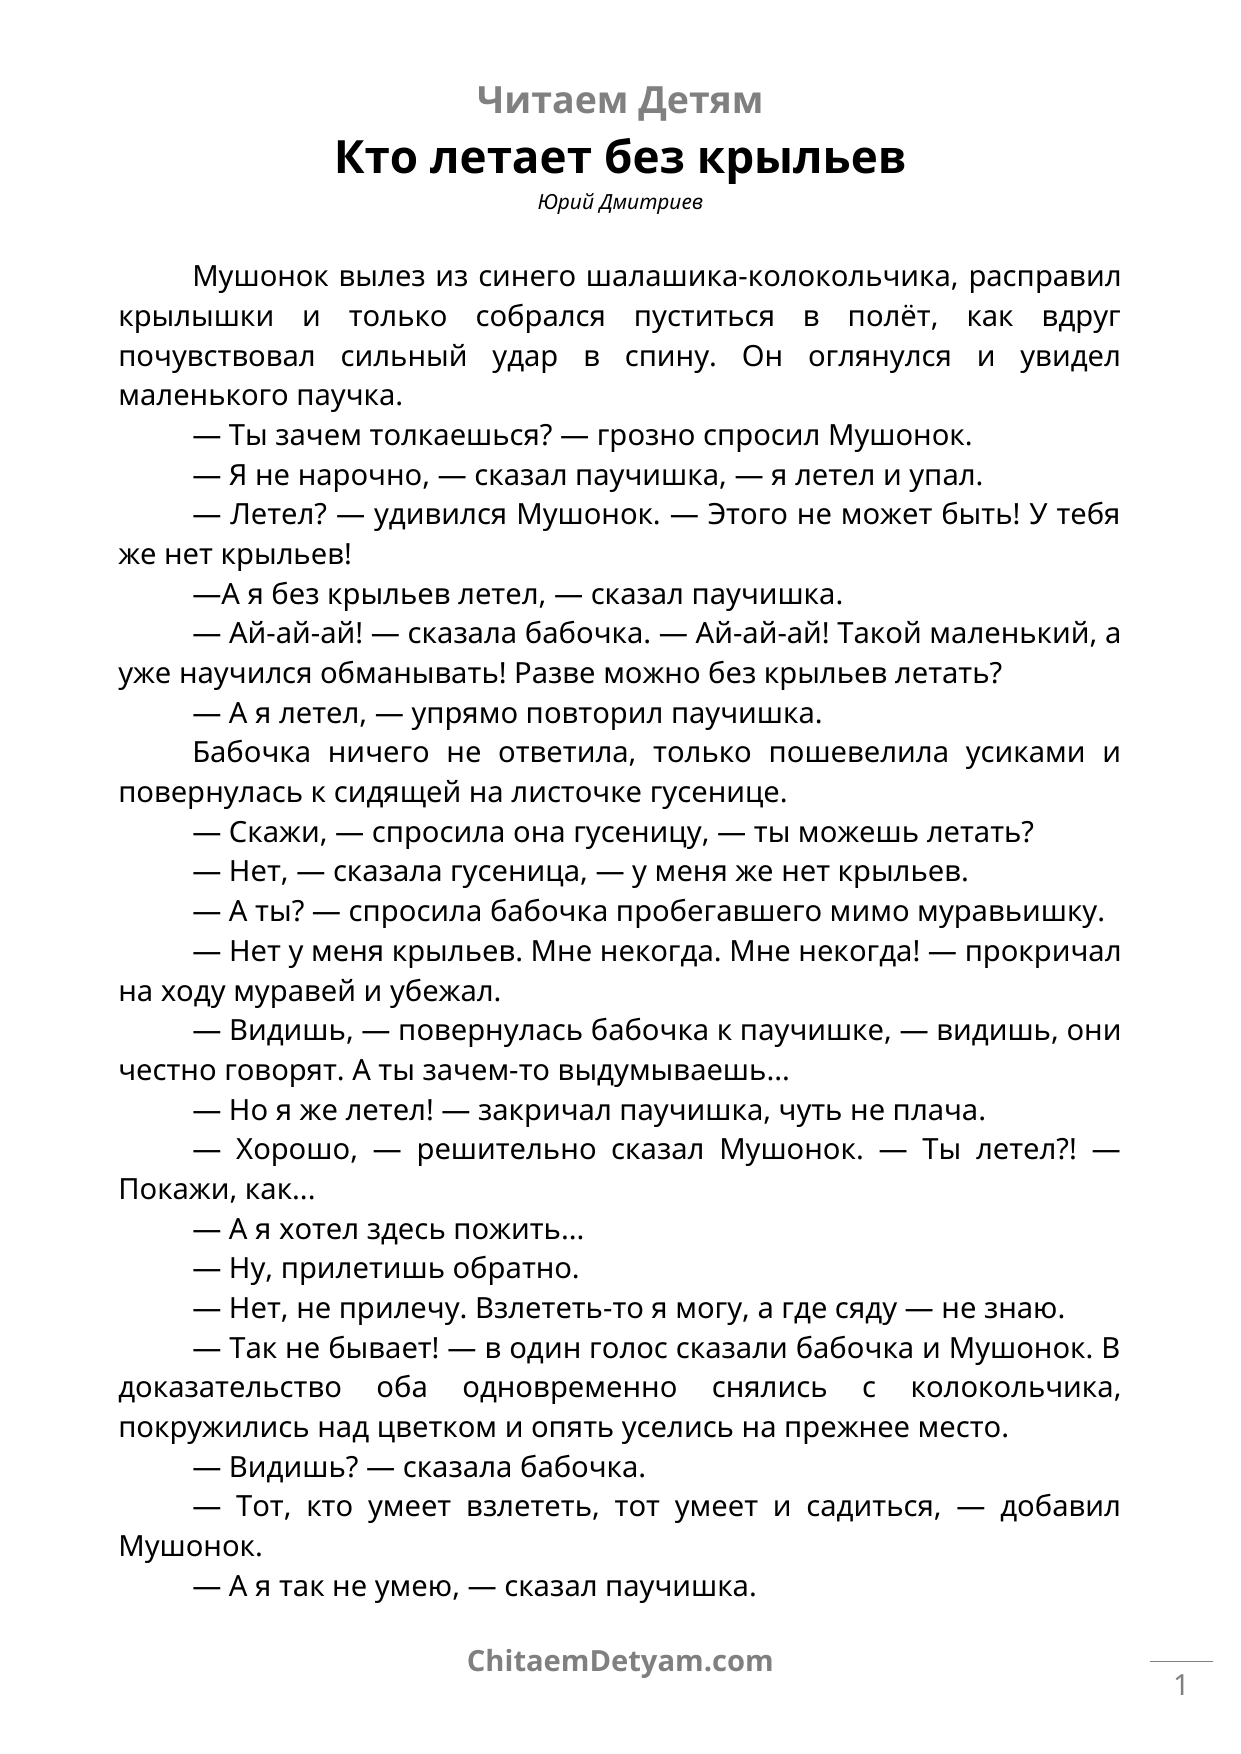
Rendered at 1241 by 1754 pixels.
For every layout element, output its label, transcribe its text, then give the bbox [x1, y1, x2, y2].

text — Видишь? — сказала бабочка. [118, 1446, 1122, 1486]
text — А я летел, — упрямо повторил паучишка. [118, 692, 1122, 732]
text — А я так не умею, — сказал паучишка. [118, 1565, 1122, 1605]
text — Нет, — сказала гусеница, — у меня же нет крыльев. [118, 851, 1122, 890]
text — Ай-ай-ай! — сказала бабочка. — Ай-ай-ай! Такой маленький, а уже научился обманывать! Разве можно без крыльев летать? [118, 613, 1122, 692]
text — Видишь, — повернулась бабочка к паучишке, — видишь, они честно говорят. А ты зачем-то выдумываешь... [118, 1009, 1122, 1089]
text — Нет у меня крыльев. Мне некогда. Мне некогда! — прокричал на ходу муравей и убежал. [118, 930, 1122, 1009]
text — Я не нарочно, — сказал паучишка, — я летел и упал. [118, 454, 1122, 493]
text — А я хотел здесь пожить... [118, 1208, 1122, 1248]
text — Но я же летел! — закричал паучишка, чуть не плача. [118, 1089, 1122, 1128]
text Мушонок вылез из синего шалашика-колокольчика, расправил крылышки и только собрался пуститься в полёт, как вдруг почувствовал сильный удар в спину. Он оглянулся и увидел маленького паучка. [118, 255, 1122, 414]
text — Хорошо, — решительно сказал Мушонок. — Ты летел?! — Покажи, как... [118, 1128, 1122, 1208]
text —А я без крыльев летел, — сказал паучишка. [118, 573, 1122, 613]
text — Скажи, — спросила она гусеницу, — ты можешь летать? [118, 811, 1122, 851]
text Кто летает без крыльев Юрий Дмитриев [118, 125, 1122, 216]
text — Ты зачем толкаешься? — грозно спросил Мушонок. [118, 414, 1122, 454]
text — Тот, кто умеет взлететь, тот умеет и садиться, — добавил Мушонок. [118, 1486, 1122, 1565]
text — Нет, не прилечу. Взлететь-то я могу, а где сяду — не знаю. [118, 1287, 1122, 1327]
text — А ты? — спросила бабочка пробегавшего мимо муравьишку. [118, 890, 1122, 930]
text Бабочка ничего не ответила, только пошевелила усиками и повернулась к сидящей на листочке гусенице. [118, 732, 1122, 811]
text — Так не бывает! — в один голос сказали бабочка и Мушонок. В доказательство оба одновременно снялись с колокольчика, покружились над цветком и опять уселись на прежнее место. [118, 1327, 1122, 1446]
text — Летел? — удивился Мушонок. — Этого не может быть! У тебя же нет крыльев! [118, 493, 1122, 573]
text — Ну, прилетишь обратно. [118, 1248, 1122, 1287]
